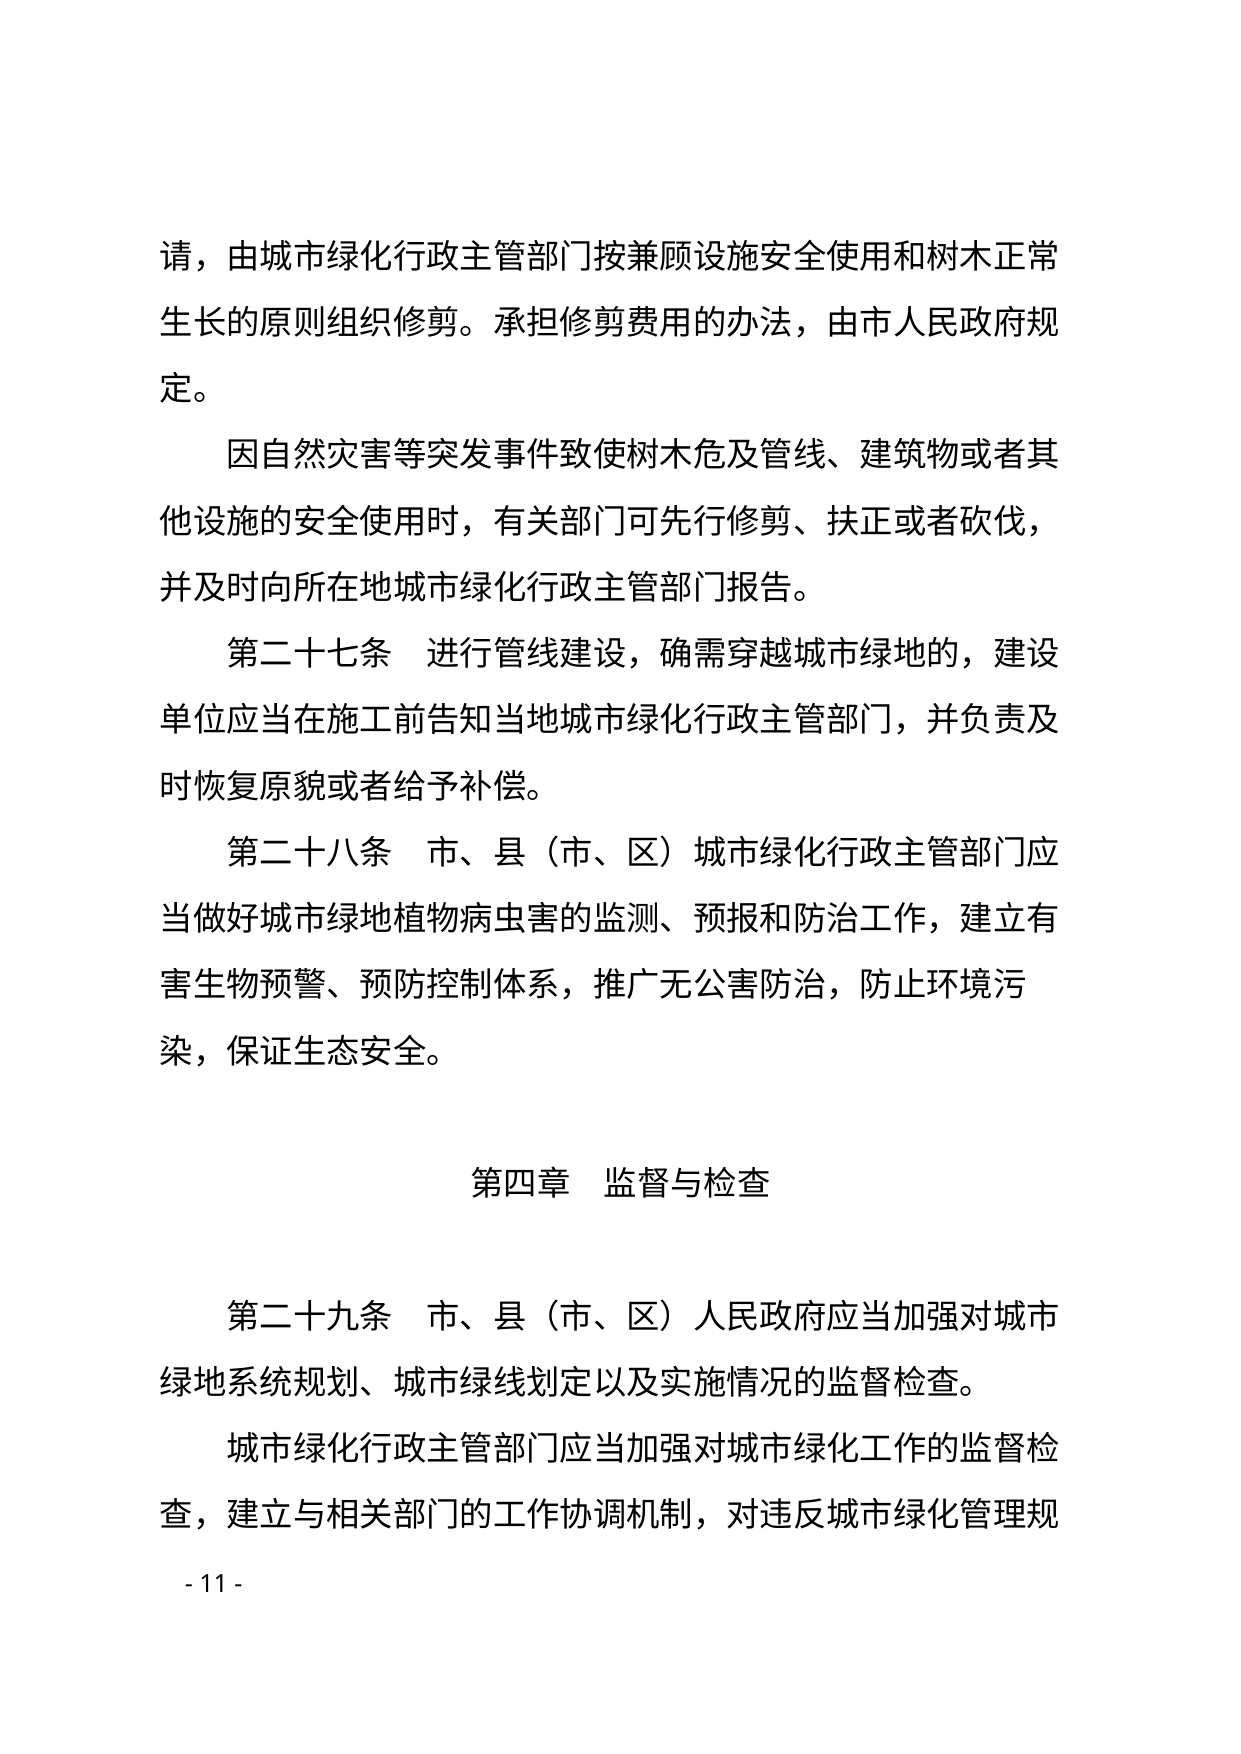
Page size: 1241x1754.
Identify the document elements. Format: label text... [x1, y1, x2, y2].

text 第二十七条 进行管线建设，确需穿越城市绿地的，建设单位应当在施工前告知当地城市绿化行政主管部门，并负责及时恢复原貌或者给予补偿。 [159, 618, 1081, 817]
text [159, 220, 1081, 419]
text 第二十九条 市、县（市、区）人民政府应当加强对城市绿地系统规划、城市绿线划定以及实施情况的监督检查。 [159, 1280, 1081, 1413]
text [159, 1413, 1081, 1545]
text 第二十八条 市、县（市、区）城市绿化行政主管部门应当做好城市绿地植物病虫害的监测、预报和防治工作，建立有害生物预警、预防控制体系，推广无公害防治，防止环境污染，保证生态安全。 [159, 817, 1081, 1082]
text 因自然灾害等突发事件致使树木危及管线、建筑物或者其他设施的安全使用时，有关部门可先行修剪、扶正或者砍伐，并及时向所在地城市绿化行政主管部门报告。 [159, 419, 1081, 618]
text 第四章 监督与检查 [159, 1148, 1081, 1214]
